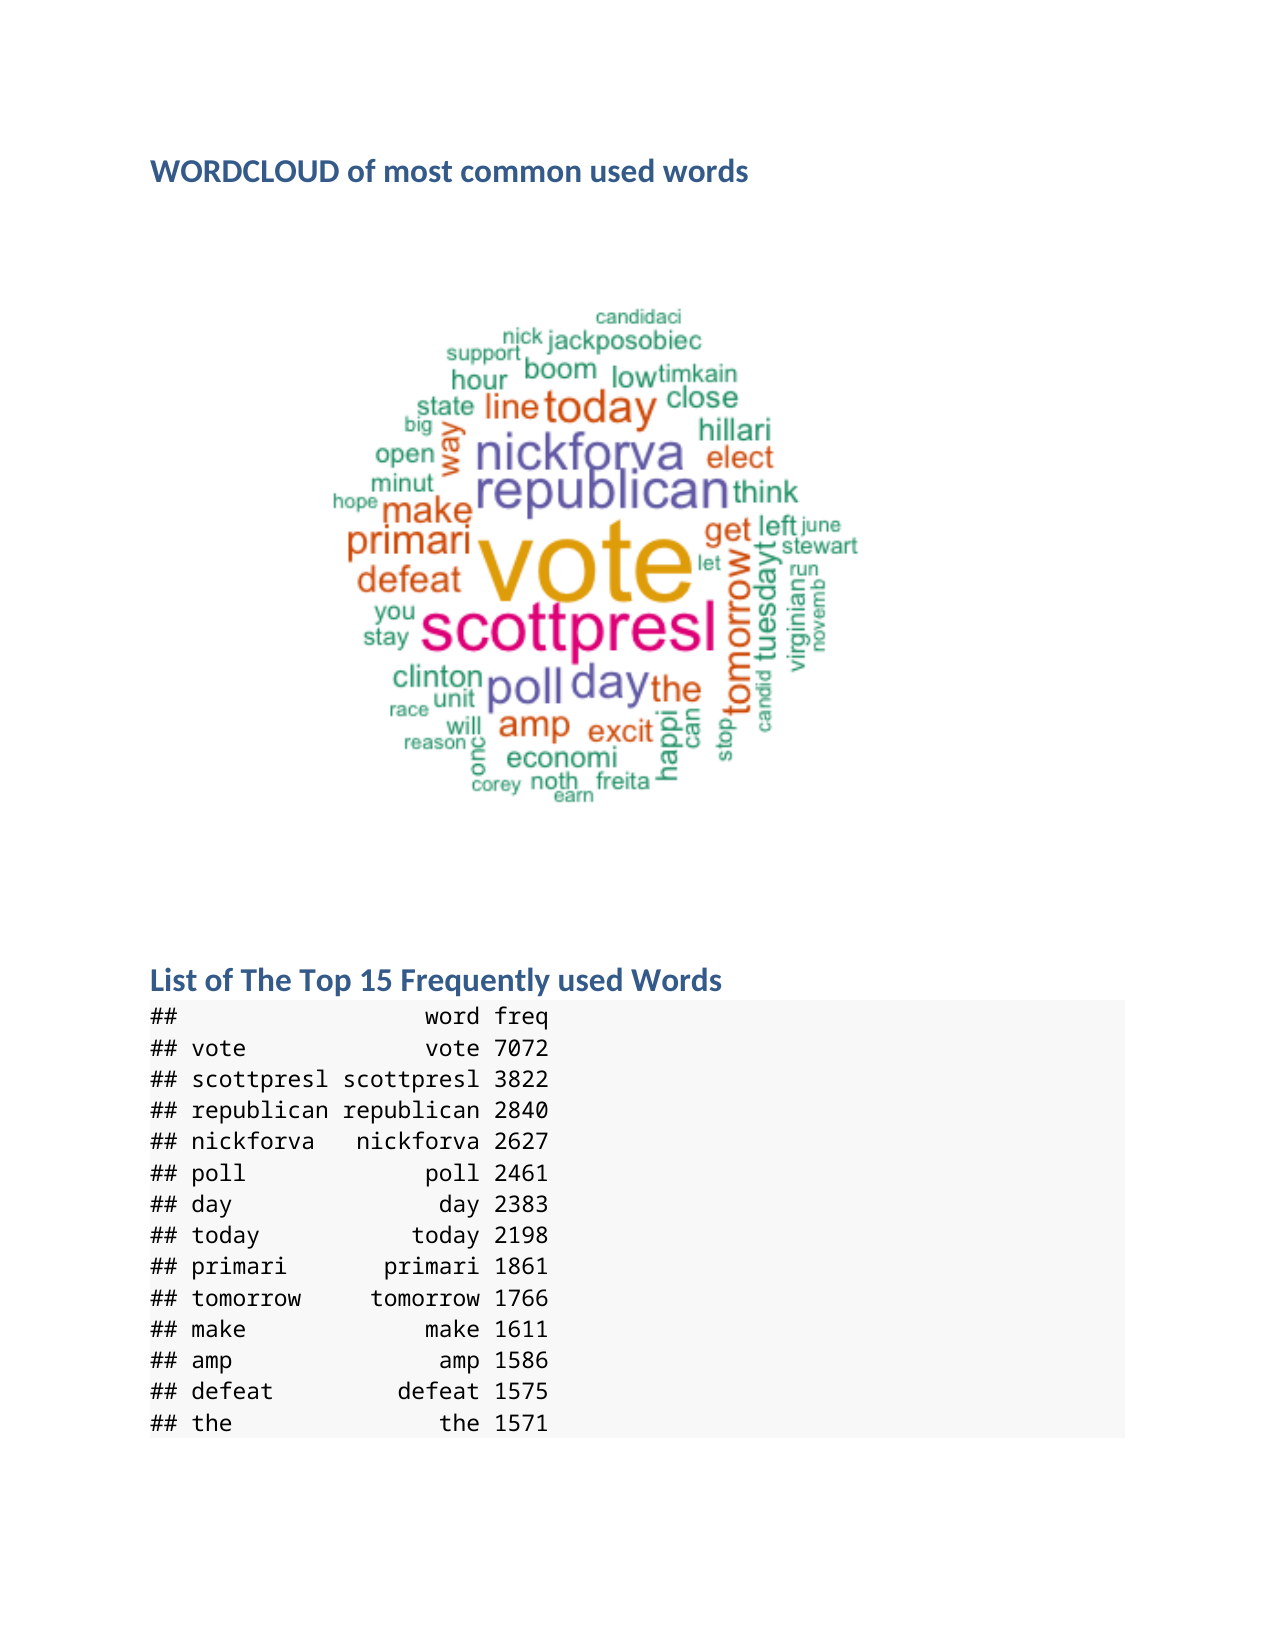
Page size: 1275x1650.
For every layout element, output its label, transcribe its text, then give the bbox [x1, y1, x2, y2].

picture [150, 209, 1025, 910]
subtitle WORDCLOUD of most common used words [150, 150, 1125, 191]
subtitle List of The Top 15 Frequently used Words [150, 959, 1125, 1000]
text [150, 1000, 1125, 1438]
